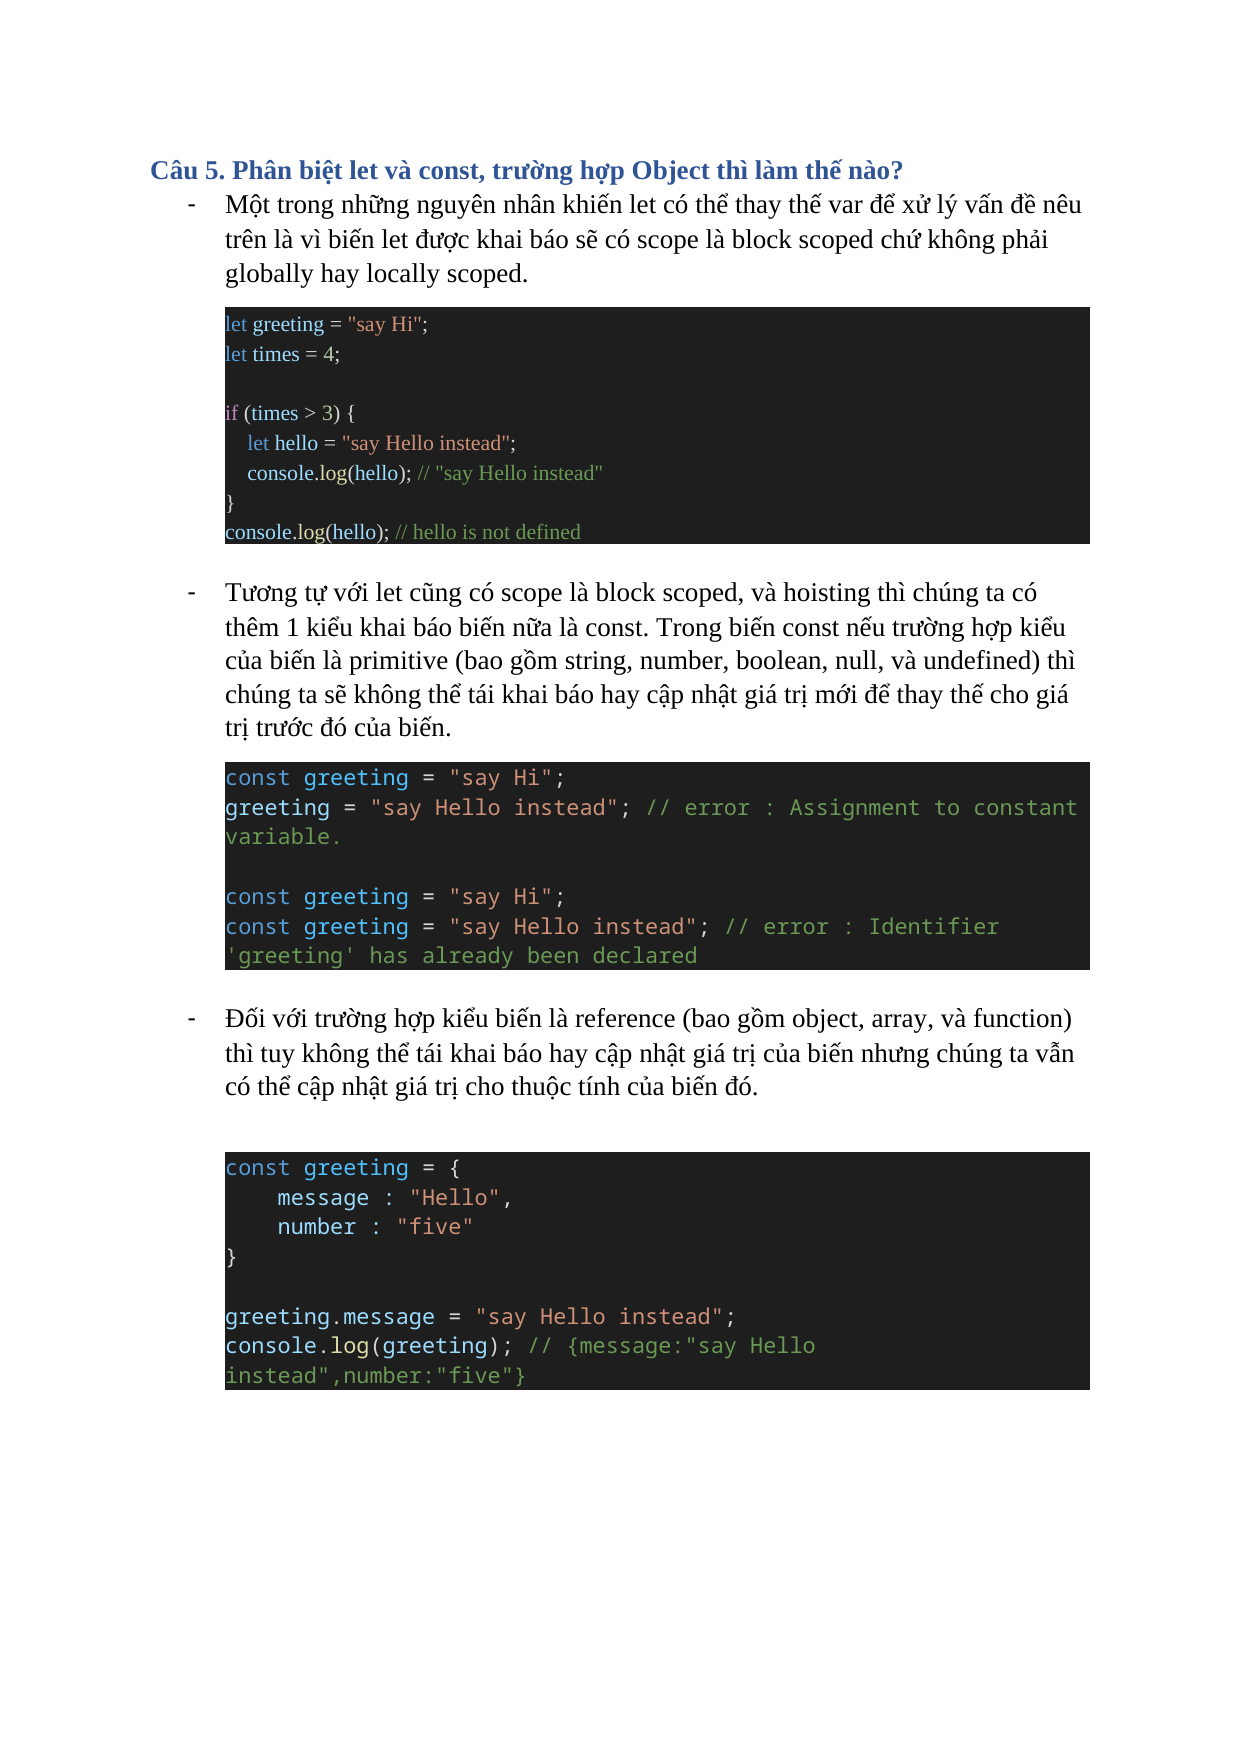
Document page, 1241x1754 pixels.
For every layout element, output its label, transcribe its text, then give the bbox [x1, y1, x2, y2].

text } [225, 485, 1090, 515]
text const greeting = { [225, 1152, 1090, 1182]
list Tương tự với let cũng có scope là block scoped, và hoisting thì chúng ta có thêm 1 kiểu khai báo biến nữa là const. Trong biến const nếu trường hợp kiểu của biến là primitive (bao gồm string, number, boolean, null, và undefined) thì chúng ta sẽ không thể tái khai báo hay cập nhật giá trị mới để thay thế cho giá trị trước đó của biến. [187, 576, 1090, 743]
text console.log(greeting); // {message:"say Hello instead",number:"five"} [225, 1331, 1090, 1390]
text const greeting = "say Hello instead"; // error : Identifier 'greeting' has already been declared [225, 911, 1090, 970]
text console.log(hello); // hello is not defined [225, 515, 1090, 544]
text message : "Hello", [225, 1182, 1090, 1211]
text let hello = "say Hello instead"; [225, 426, 1090, 455]
text const greeting = "say Hi"; [225, 762, 1090, 792]
text number : "five" [225, 1211, 1090, 1241]
list Một trong những nguyên nhân khiến let có thể thay thế var để xử lý vấn đề nêu trên là vì biến let được khai báo sẽ có scope là block scoped chứ không phải globally hay locally scoped. [187, 188, 1090, 288]
text } [225, 1241, 1090, 1271]
text console.log(hello); // "say Hello instead" [225, 455, 1090, 485]
subtitle Câu 5. Phân biệt let và const, trường hợp Object thì làm thế nào? [150, 154, 1090, 185]
list Đối với trường hợp kiểu biến là reference (bao gồm object, array, và function) thì tuy không thể tái khai báo hay cập nhật giá trị của biến nhưng chúng ta vẫn có thể cập nhật giá trị cho thuộc tính của biến đó. [187, 1001, 1090, 1102]
text if (times > 3) { [225, 396, 1090, 426]
text greeting = "say Hello instead"; // error : Assignment to constant variable. [225, 792, 1090, 851]
text const greeting = "say Hi"; [225, 881, 1090, 911]
text let times = 4; [225, 337, 1090, 366]
text let greeting = "say Hi"; [225, 307, 1090, 337]
text greeting.message = "say Hello instead"; [225, 1301, 1090, 1331]
